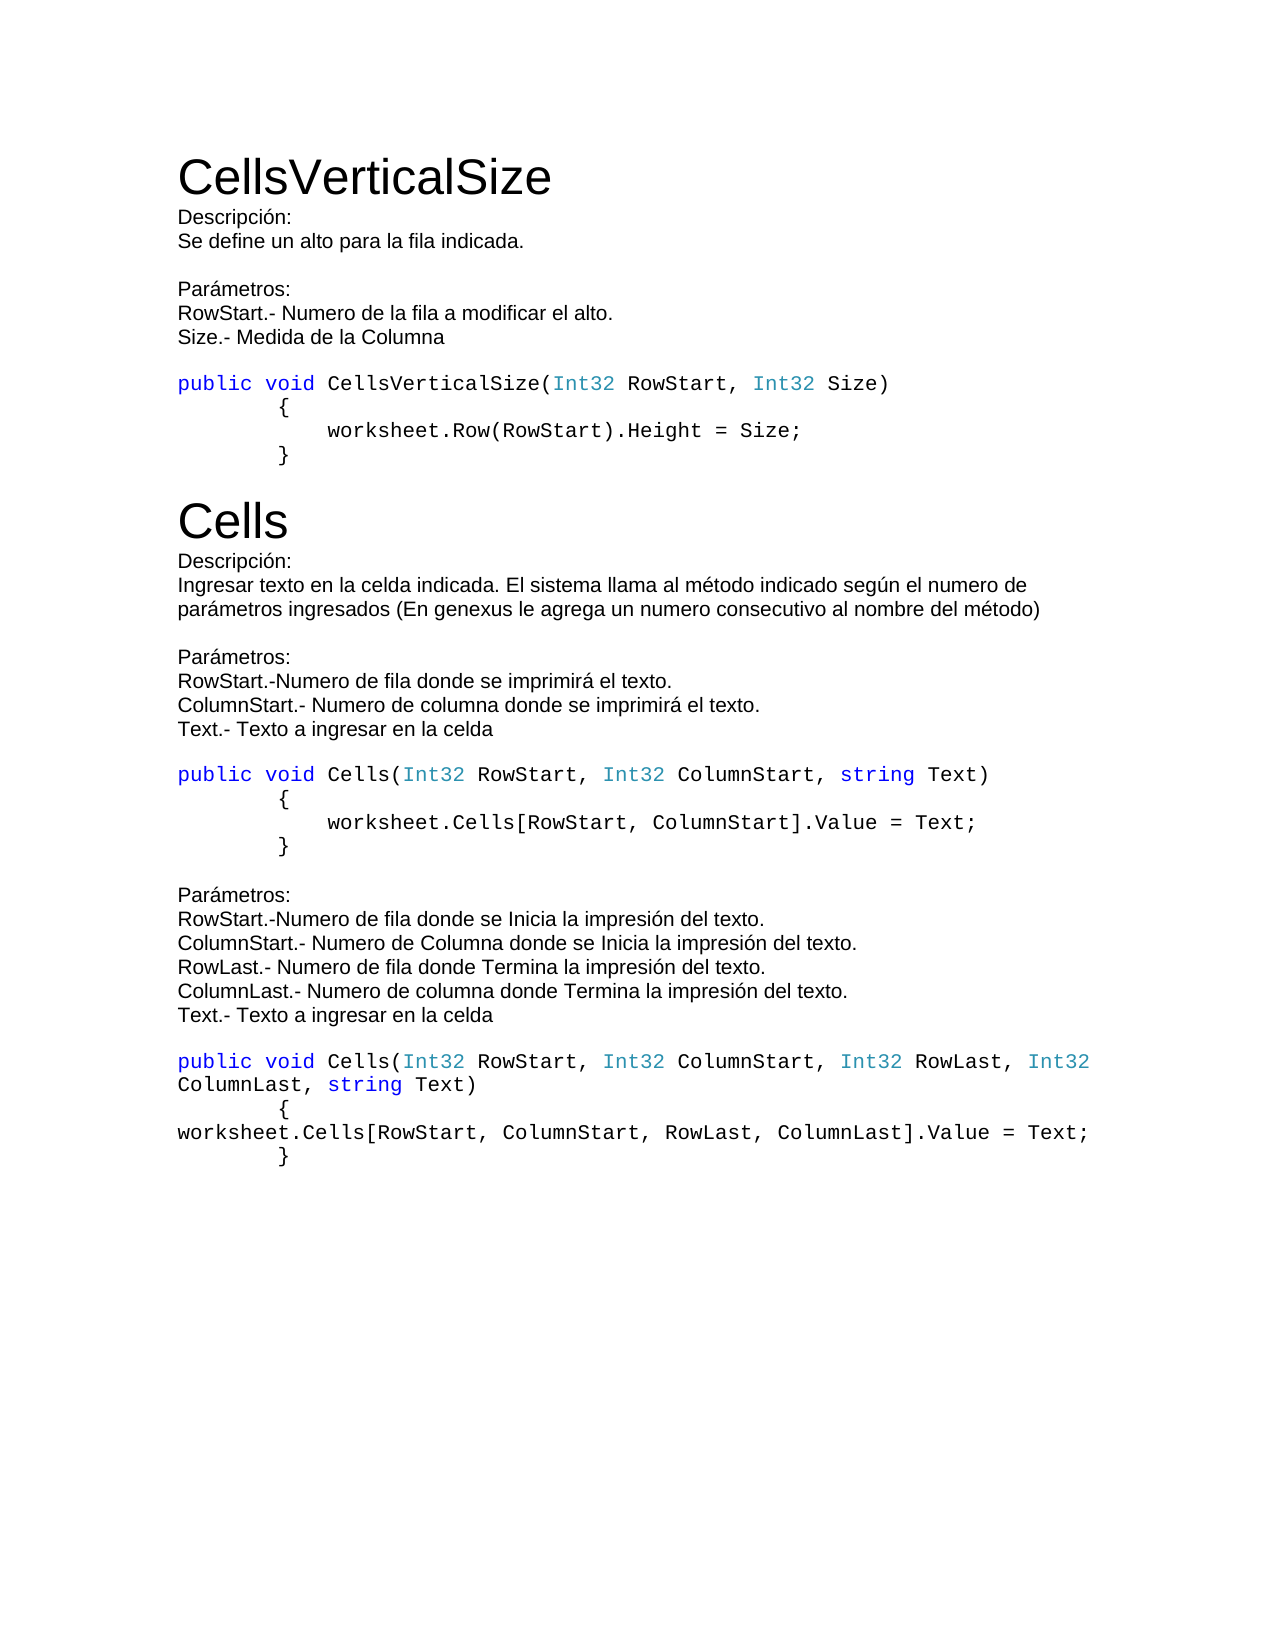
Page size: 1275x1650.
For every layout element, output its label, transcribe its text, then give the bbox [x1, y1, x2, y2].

text } [177, 444, 1098, 467]
text } [177, 1145, 1098, 1169]
text { [177, 1098, 1098, 1122]
text ColumnStart.- Numero de columna donde se imprimirá el texto. [177, 693, 1098, 717]
text CellsVerticalSize [177, 148, 1098, 205]
text ColumnLast.- Numero de columna donde Termina la impresión del texto. [177, 979, 1098, 1003]
text { [177, 396, 1098, 420]
text Ingresar texto en la celda indicada. El sistema llama al método indicado según el numero de parámetros ingresados (En genexus le agrega un numero consecutivo al nombre del método) [177, 573, 1098, 621]
text public void Cells(Int32 RowStart, Int32 ColumnStart, string Text) [177, 764, 1098, 788]
text Size.- Medida de la Columna [177, 325, 1098, 349]
text worksheet.Cells[RowStart, ColumnStart].Value = Text; [177, 812, 1098, 835]
text Parámetros: [177, 645, 1098, 669]
text public void Cells(Int32 RowStart, Int32 ColumnStart, Int32 RowLast, Int32 ColumnLast, string Text) [177, 1051, 1098, 1098]
text RowLast.- Numero de fila donde Termina la impresión del texto. [177, 955, 1098, 979]
text worksheet.Row(RowStart).Height = Size; [177, 420, 1098, 444]
text Cells [177, 491, 1098, 549]
text Se define un alto para la fila indicada. [177, 229, 1098, 253]
text Parámetros: [177, 277, 1098, 301]
text } [177, 835, 1098, 859]
text Descripción: [177, 205, 1098, 229]
text ColumnStart.- Numero de Columna donde se Inicia la impresión del texto. [177, 931, 1098, 955]
text Descripción: [177, 549, 1098, 573]
text Parámetros: [177, 883, 1098, 907]
text Text.- Texto a ingresar en la celda [177, 717, 1098, 741]
text RowStart.-Numero de fila donde se imprimirá el texto. [177, 669, 1098, 693]
text worksheet.Cells[RowStart, ColumnStart, RowLast, ColumnLast].Value = Text; [177, 1122, 1098, 1145]
text RowStart.-Numero de fila donde se Inicia la impresión del texto. [177, 907, 1098, 931]
text Text.- Texto a ingresar en la celda [177, 1003, 1098, 1027]
text RowStart.- Numero de la fila a modificar el alto. [177, 301, 1098, 325]
text public void CellsVerticalSize(Int32 RowStart, Int32 Size) [177, 373, 1098, 396]
text { [177, 788, 1098, 812]
